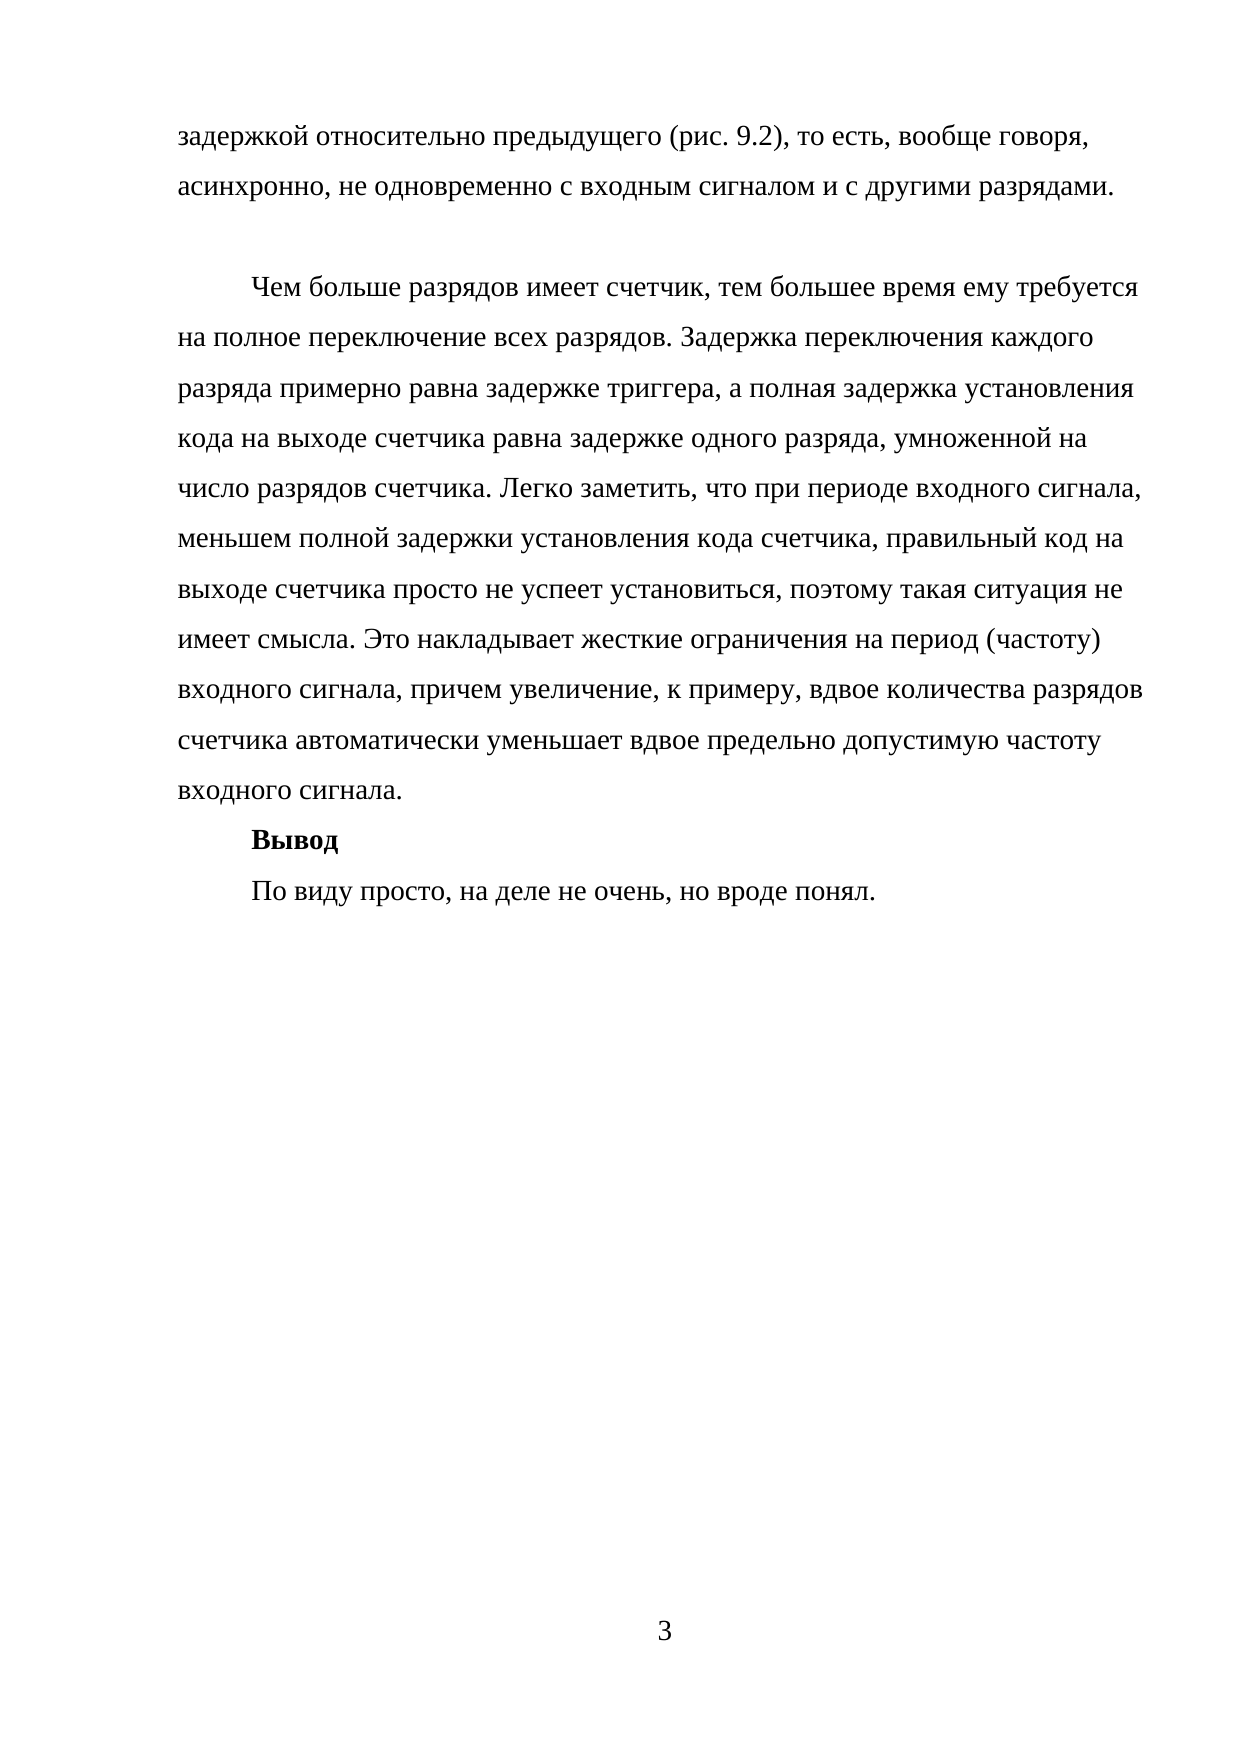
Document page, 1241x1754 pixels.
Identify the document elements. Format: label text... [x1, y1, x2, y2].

text Чем больше разрядов имеет счетчик, тем большее время ему требуется на полное переключение всех разрядов. Задержка переключения каждого разряда примерно равна задержке триггера, а полная задержка установления кода на выходе счетчика равна задержке одного разряда, умноженной на число разрядов счетчика. Легко заметить, что при периоде входного сигнала, меньшем полной задержки установления кода счетчика, правильный код на выходе счетчика просто не успеет установиться, поэтому такая ситуация не имеет смысла. Это накладывает жесткие ограничения на период (частоту) входного сигнала, причем увеличение, к примеру, вдвое количества разрядов счетчика автоматически уменьшает вдвое предельно допустимую частоту входного сигнала. [177, 269, 1152, 806]
text Вывод [177, 822, 1152, 856]
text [177, 118, 1152, 202]
text По виду просто, на деле не очень, но вроде понял. [177, 873, 1152, 906]
